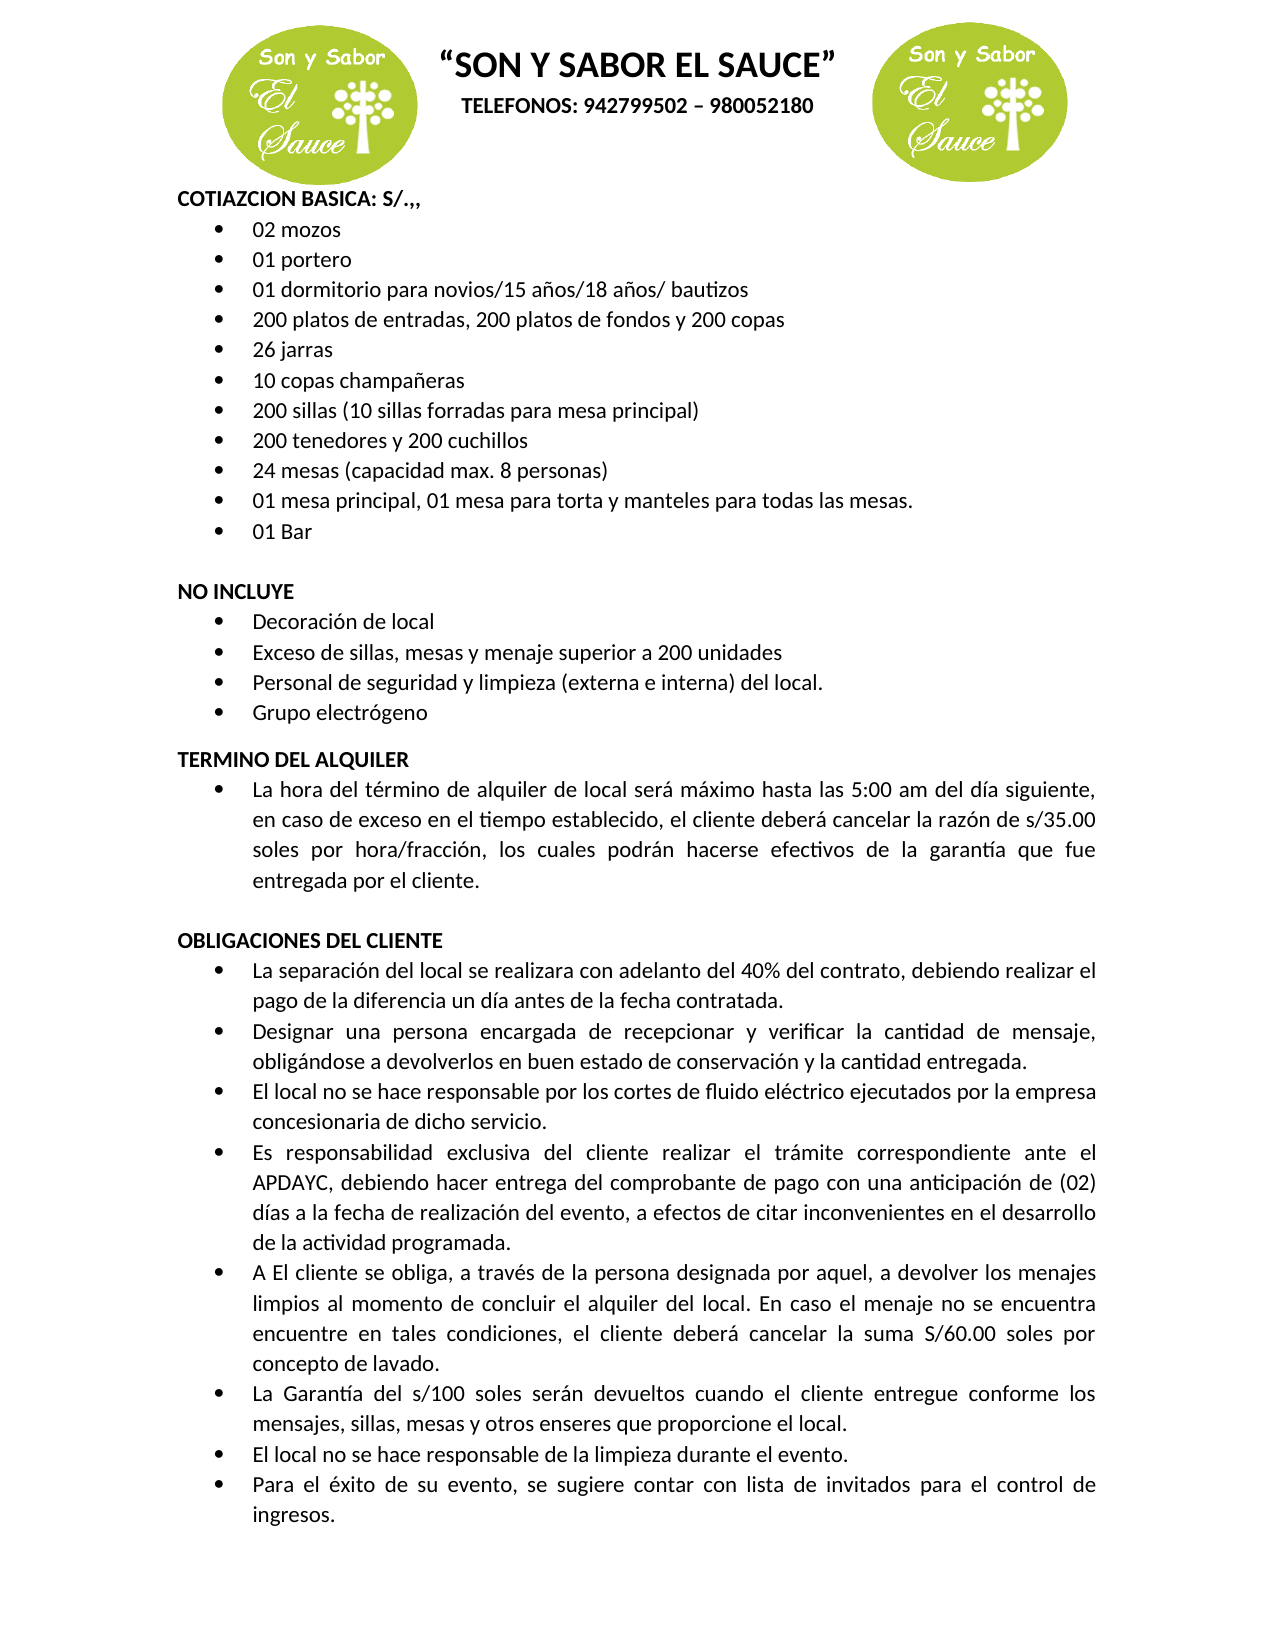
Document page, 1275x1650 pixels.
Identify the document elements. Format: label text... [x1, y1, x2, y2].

list 24 mesas (capacidad max. 8 personas) [215, 456, 1098, 484]
list El local no se hace responsable de la limpieza durante el evento. [215, 1440, 1098, 1468]
list 200 sillas (10 sillas forradas para mesa principal) [215, 396, 1098, 424]
text NO INCLUYE [177, 577, 1098, 605]
list La hora del término de alquiler de local será máximo hasta las 5:00 am del día siguiente, en caso de exceso en el tiempo establecido, el cliente deberá cancelar la razón de s/35.00 soles por hora/fracción, los cuales podrán hacerse efectivos de la garantía que fue entregada por el cliente. [215, 775, 1098, 894]
picture [864, 11, 1075, 41]
list A El cliente se obliga, a través de la persona designada por aquel, a devolver los menajes limpios al momento de concluir el alquiler del local. En caso el menaje no se encuentra encuentre en tales condiciones, el cliente deberá cancelar la suma S/60.00 soles por concepto de lavado. [215, 1258, 1098, 1377]
list 26 jarras [215, 336, 1098, 364]
text “SON Y SABOR EL SAUCE” [177, 41, 1098, 87]
list La Garantía del s/100 soles serán devueltos cuando el cliente entregue conforme los mensajes, sillas, mesas y otros enseres que proporcione el local. [215, 1379, 1098, 1438]
list 01 dormitorio para novios/15 años/18 años/ bautizos [215, 275, 1098, 303]
picture [214, 15, 425, 41]
list Designar una persona encargada de recepcionar y verificar la cantidad de mensaje, obligándose a devolverlos en buen estado de conservación y la cantidad entregada. [215, 1017, 1098, 1075]
list Es responsabilidad exclusiva del cliente realizar el trámite correspondiente ante el APDAYC, debiendo hacer entrega del comprobante de pago con una anticipación de (02) días a la fecha de realización del evento, a efectos de citar inconvenientes en el desarrollo de la actividad programada. [215, 1138, 1098, 1256]
list Para el éxito de su evento, se sugiere contar con lista de invitados para el control de ingresos. [215, 1470, 1098, 1528]
picture [864, 119, 1075, 184]
list 200 platos de entradas, 200 platos de fondos y 200 copas [215, 305, 1098, 333]
picture [214, 119, 425, 184]
text COTIAZCION BASICA: S/.,, [177, 184, 1098, 213]
list El local no se hace responsable por los cortes de fluido eléctrico ejecutados por la empresa concesionaria de dicho servicio. [215, 1077, 1098, 1136]
picture [864, 87, 1075, 91]
list 01 mesa principal, 01 mesa para torta y manteles para todas las mesas. [215, 487, 1098, 515]
list Personal de seguridad y limpieza (externa e interna) del local. [215, 668, 1098, 696]
list Exceso de sillas, mesas y menaje superior a 200 unidades [215, 638, 1098, 666]
list 02 mozos [215, 215, 1098, 243]
list Grupo electrógeno [215, 698, 1098, 726]
list La separación del local se realizara con adelanto del 40% del contrato, debiendo realizar el pago de la diferencia un día antes de la fecha contratada. [215, 956, 1098, 1015]
list 01 portero [215, 245, 1098, 273]
list 200 tenedores y 200 cuchillos [215, 426, 1098, 454]
list Decoración de local [215, 607, 1098, 636]
text TERMINO DEL ALQUILER [177, 745, 1098, 773]
picture [214, 87, 425, 91]
list 01 Bar [215, 517, 1098, 545]
text TELEFONOS: 942799502 – 980052180 [177, 91, 1098, 119]
text OBLIGACIONES DEL CLIENTE [177, 926, 1098, 954]
list 10 copas champañeras [215, 366, 1098, 394]
